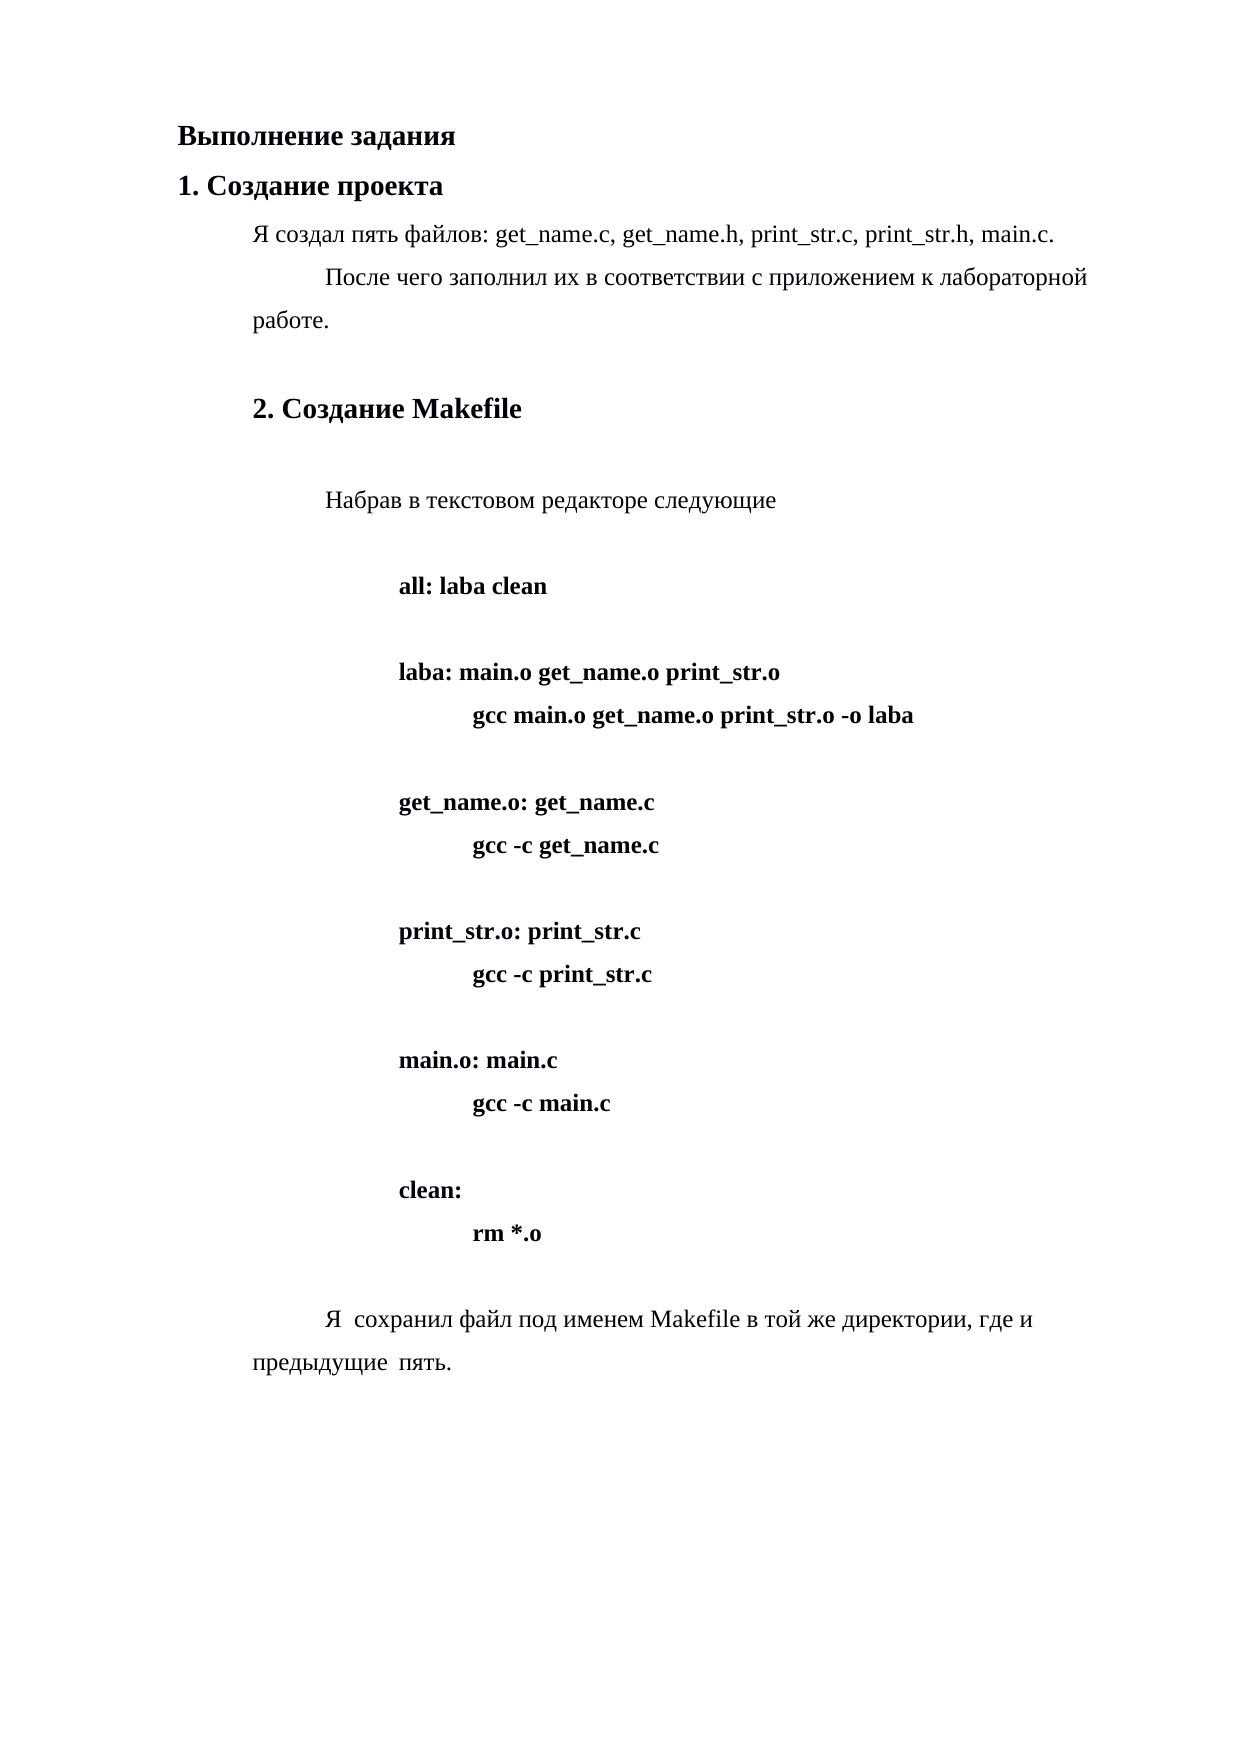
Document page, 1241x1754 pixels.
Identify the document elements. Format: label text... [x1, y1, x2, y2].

list gcc -c get_name.c [252, 830, 1152, 858]
text Выполнение задания [177, 118, 1152, 152]
list print_str.o: print_str.c [252, 916, 1152, 945]
list gcc -c main.c [252, 1088, 1152, 1117]
text 1. Создание проекта [177, 168, 1152, 202]
list rm *.o [252, 1218, 1152, 1247]
list Я сохранил файл под именем Makefile в той же директории, где и предыдущие пять. [252, 1304, 1152, 1376]
list Набрав в текстовом редакторе следующие [252, 485, 1152, 513]
list gcc main.o get_name.o print_str.o -o laba [252, 700, 1152, 729]
list gcc -c print_str.c [252, 959, 1152, 988]
list 2. Создание Makefile [252, 391, 1152, 425]
list main.o: main.c [252, 1045, 1152, 1074]
list Я создал пять файлов: get_name.c, get_name.h, print_str.c, print_str.h, main.c. [252, 219, 1152, 247]
list После чего заполнил их в соответствии с приложением к лабораторной работе. [252, 262, 1152, 334]
list laba: main.o get_name.o print_str.o [252, 657, 1152, 686]
list all: laba clean [252, 571, 1152, 600]
list get_name.o: get_name.c [252, 787, 1152, 815]
list clean: [252, 1175, 1152, 1203]
